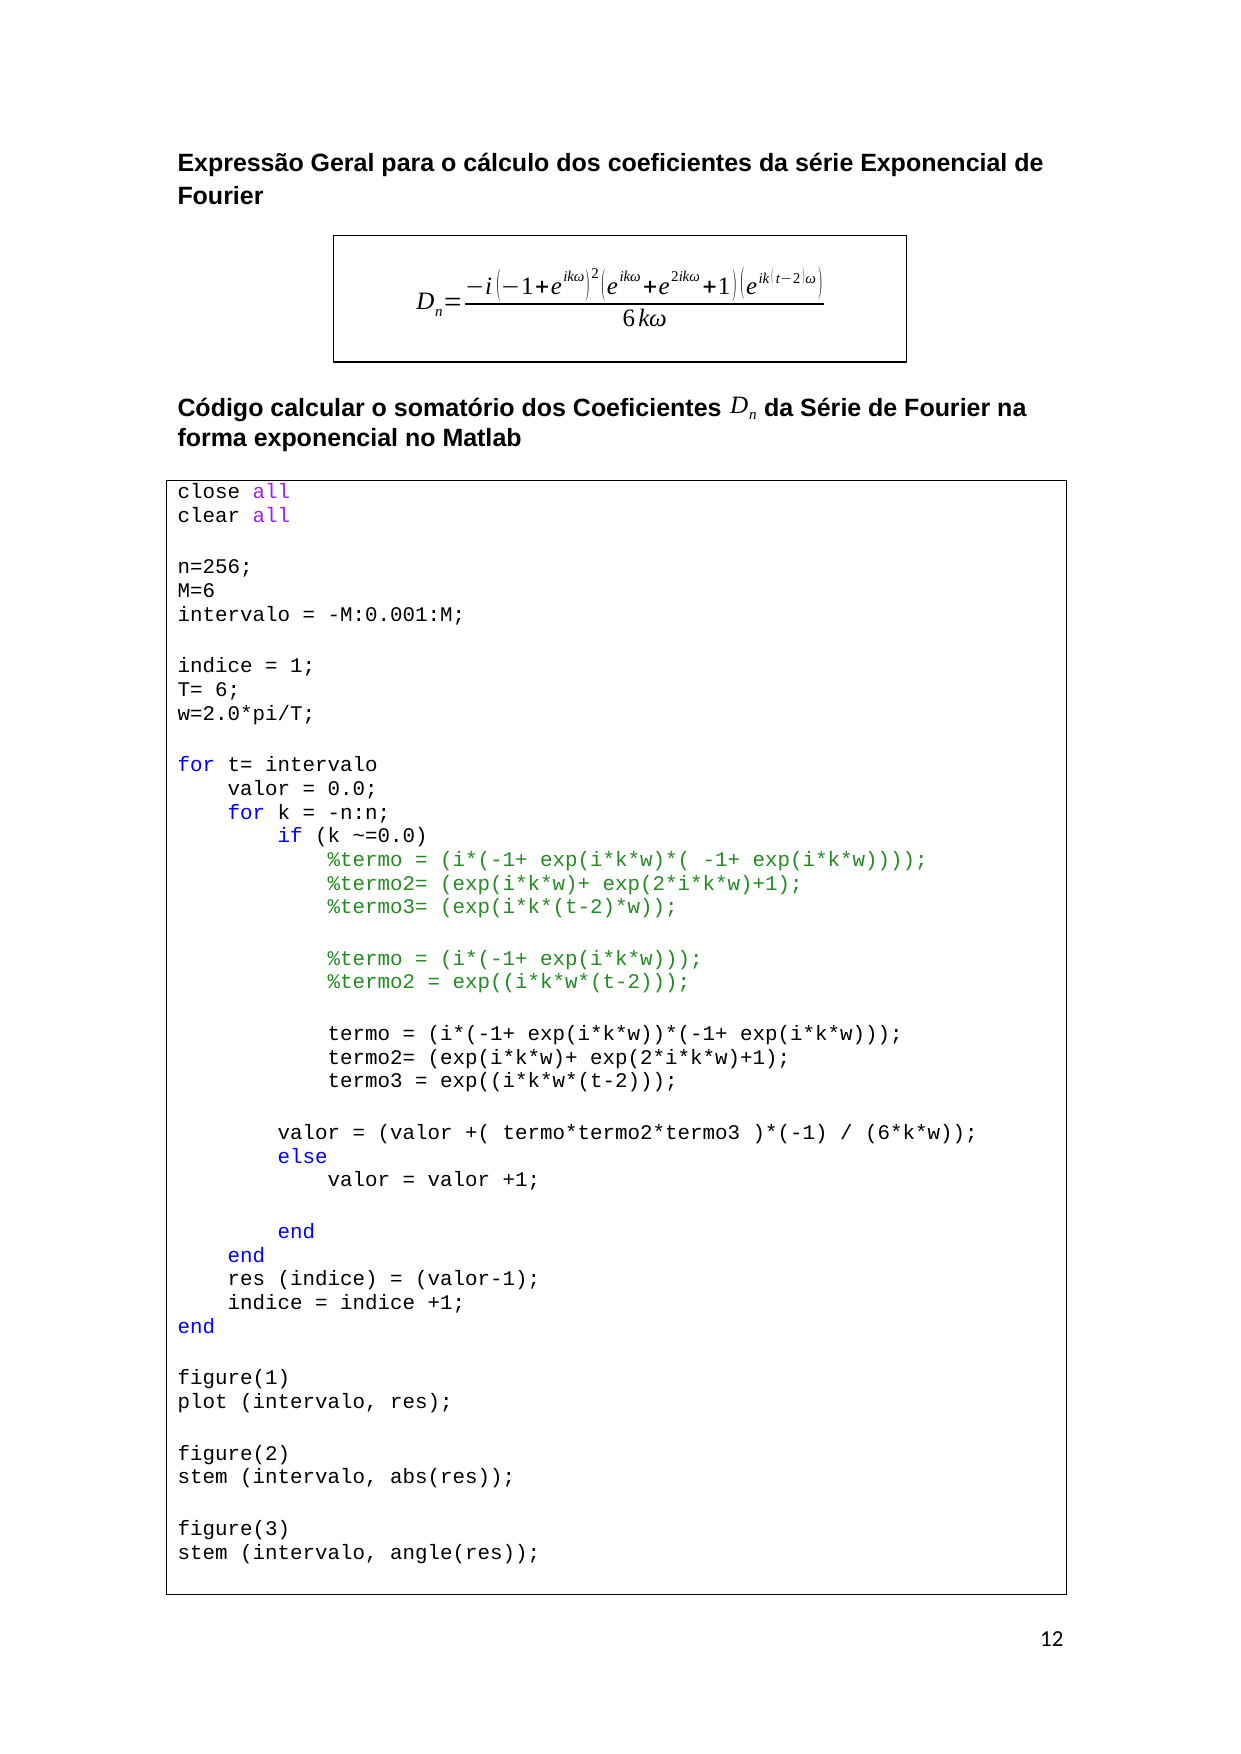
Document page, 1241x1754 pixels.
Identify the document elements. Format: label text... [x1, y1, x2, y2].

text Expressão Geral para o cálculo dos coeficientes da série Exponencial de Fourier [177, 148, 1063, 209]
table_header [334, 236, 906, 361]
table_header close all clear all n=256; M=6 intervalo = -M:0.001:M; indice = 1; T= 6; w=2.0*pi/T; for t= intervalo valor = 0.0; for k = -n:n; if (k ~=0.0) %termo = (i*(-1+ exp(i*k*w)*( -1+ exp(i*k*w)))); %termo2= (exp(i*k*w)+ exp(2*i*k*w)+1); %termo3= (exp(i*k*(t-2)*w)); %termo = (i*(-1+ exp(i*k*w))); %termo2 = exp((i*k*w*(t-2))); termo = (i*(-1+ exp(i*k*w))*(-1+ exp(i*k*w))); termo2= (exp(i*k*w)+ exp(2*i*k*w)+1); termo3 = exp((i*k*w*(t-2))); valor = (valor +( termo*termo2*termo3 )*(-1) / (6*k*w)); else valor = valor +1; end end res (indice) = (valor-1); indice = indice +1; end figure(1) plot (intervalo, res); figure(2) stem (intervalo, abs(res)); figure(3) stem (intervalo, angle(res)); [167, 481, 1066, 1594]
text Código calcular o somatório dos Coeficientes da Série de Fourier na forma exponencial no Matlab [177, 391, 1063, 451]
